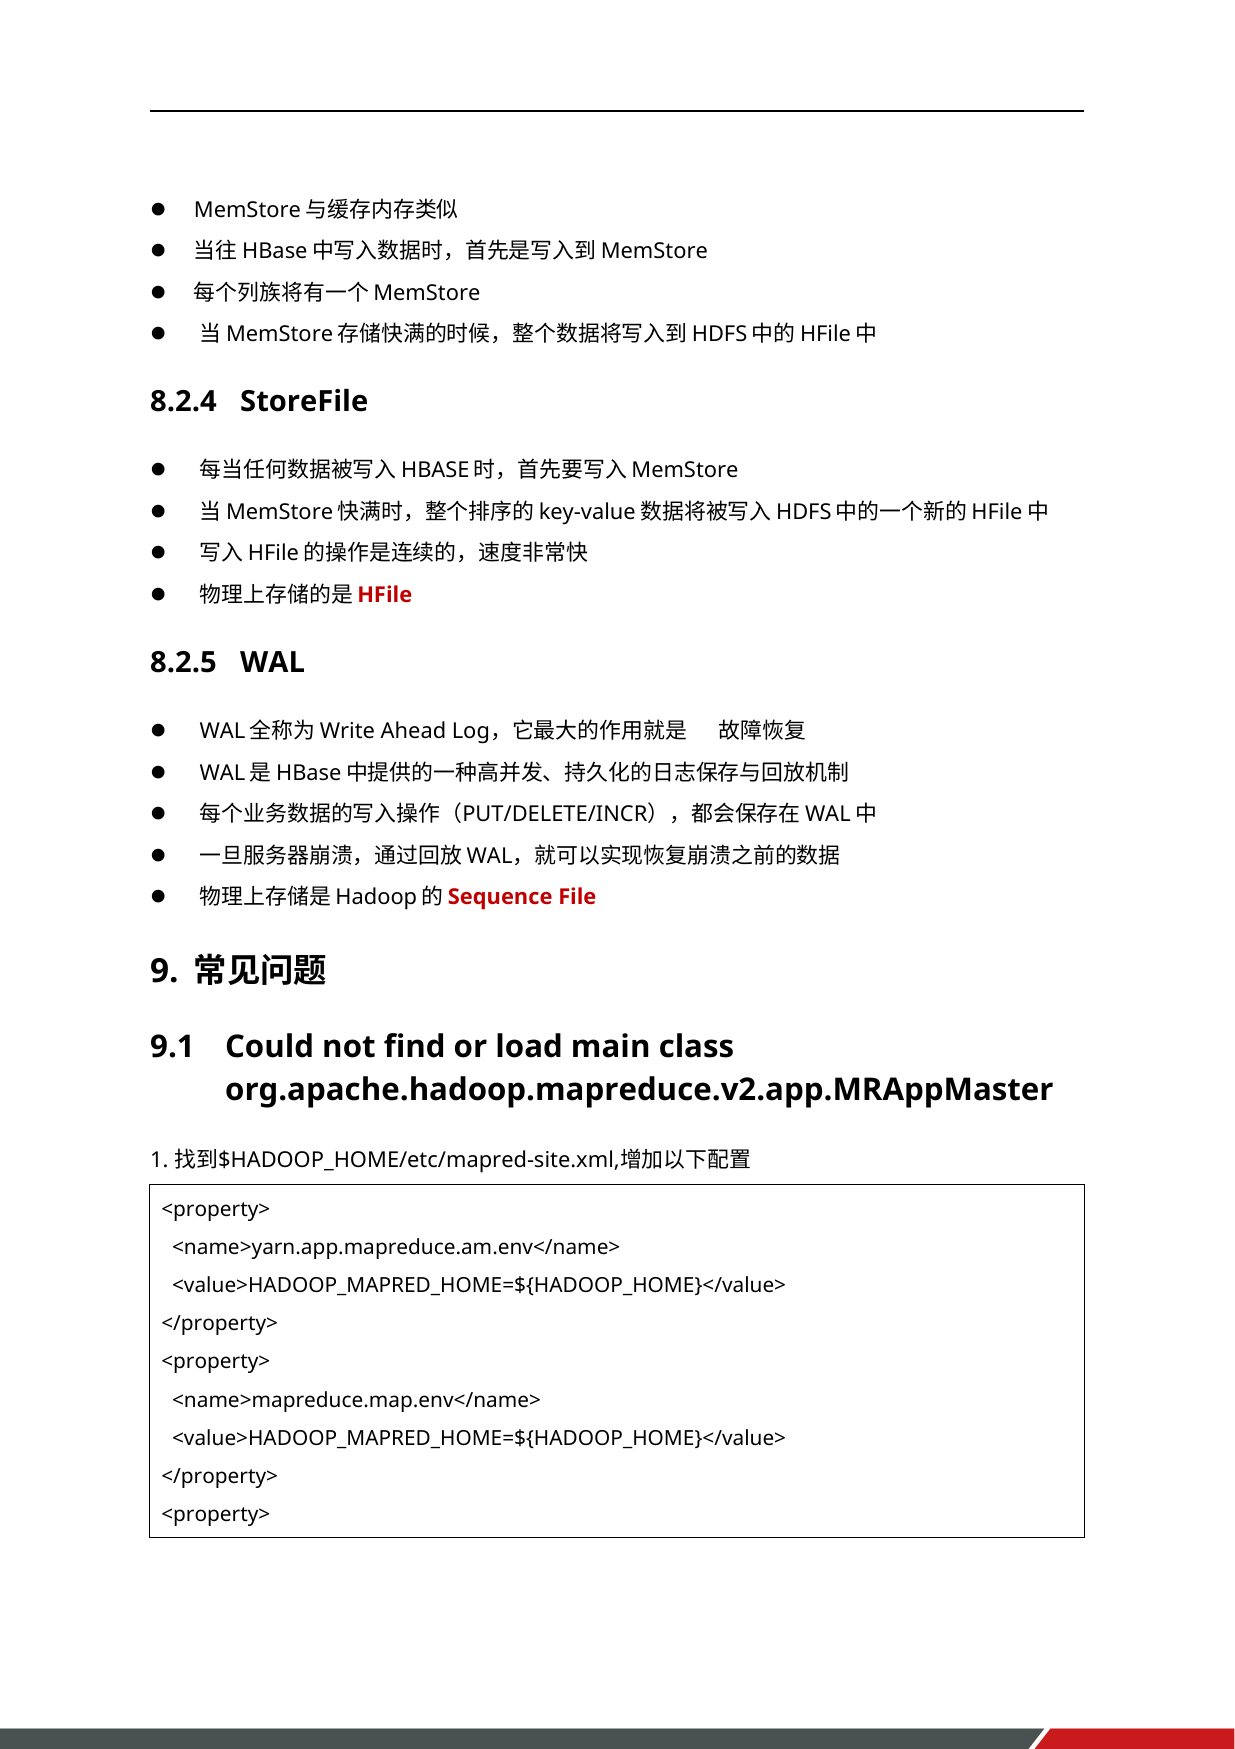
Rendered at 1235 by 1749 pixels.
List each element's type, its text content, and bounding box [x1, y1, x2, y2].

picture [0, 1669, 1235, 1749]
subtitle 常见问题 [150, 943, 1084, 992]
subtitle StoreFile [150, 380, 1084, 420]
list WAL全称为Write Ahead Log，它最大的作用就是 故障恢复 [150, 713, 1084, 745]
subtitle Could not find or load main class org.apache.hadoop.mapreduce.v2.app.MRAppMaster [150, 1024, 1084, 1109]
list 写入HFile的操作是连续的，速度非常快 [150, 535, 1084, 567]
list 找到$HADOOP_HOME/etc/mapred-site.xml,增加以下配置 [150, 1142, 1084, 1174]
list 当MemStore存储快满的时候，整个数据将写入到HDFS中的HFile中 [150, 316, 1084, 348]
list MemStore与缓存内存类似 [150, 192, 1084, 223]
list 物理上存储的是HFile [150, 577, 1084, 608]
list 每个业务数据的写入操作（PUT/DELETE/INCR），都会保存在WAL中 [150, 796, 1084, 828]
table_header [150, 1185, 1084, 1537]
list 一旦服务器崩溃，通过回放WAL，就可以实现恢复崩溃之前的数据 [150, 838, 1084, 869]
list WAL是HBase中提供的一种高并发、持久化的日志保存与回放机制 [150, 755, 1084, 786]
list 物理上存储是Hadoop的Sequence File [150, 879, 1084, 911]
list 当MemStore快满时，整个排序的key-value数据将被写入HDFS中的一个新的HFile中 [150, 494, 1084, 526]
list 当往HBase中写入数据时，首先是写入到MemStore [150, 233, 1084, 265]
list 每个列族将有一个MemStore [150, 274, 1084, 306]
list 每当任何数据被写入HBASE时，首先要写入MemStore [150, 452, 1084, 484]
subtitle WAL [150, 641, 1084, 681]
